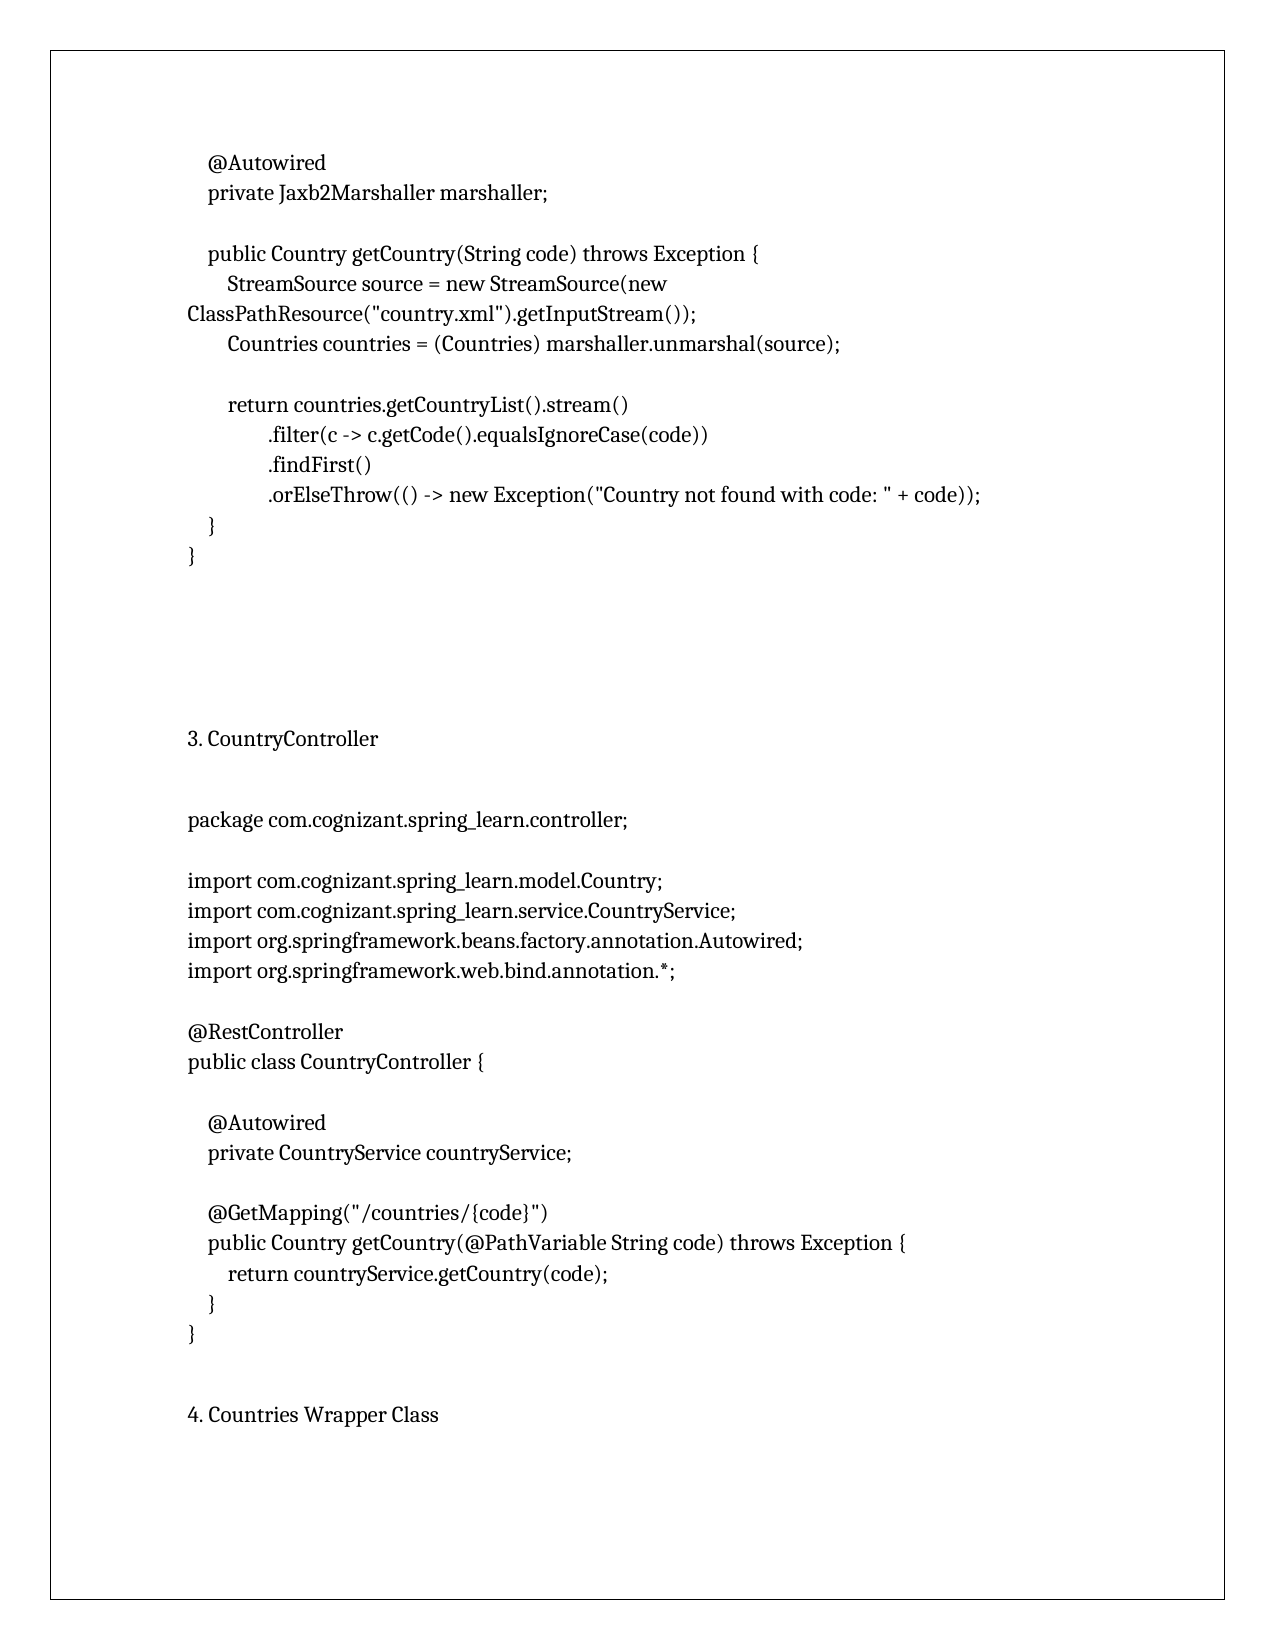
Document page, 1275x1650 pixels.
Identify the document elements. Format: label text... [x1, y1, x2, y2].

text package com.cognizant.spring_learn.controller; import com.cognizant.spring_learn.model.Country; import com.cognizant.spring_learn.service.CountryService; import org.springframework.beans.factory.annotation.Autowired; import org.springframework.web.bind.annotation.*; @RestController public class CountryController { @Autowired private CountryService countryService; @GetMapping("/countries/{code}") public Country getCountry(@PathVariable String code) throws Exception { return countryService.getCountry(code); } } [187, 777, 1087, 1377]
text 3. CountryController [187, 726, 1087, 752]
text 4. Countries Wrapper Class [187, 1402, 1087, 1428]
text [187, 150, 1087, 599]
